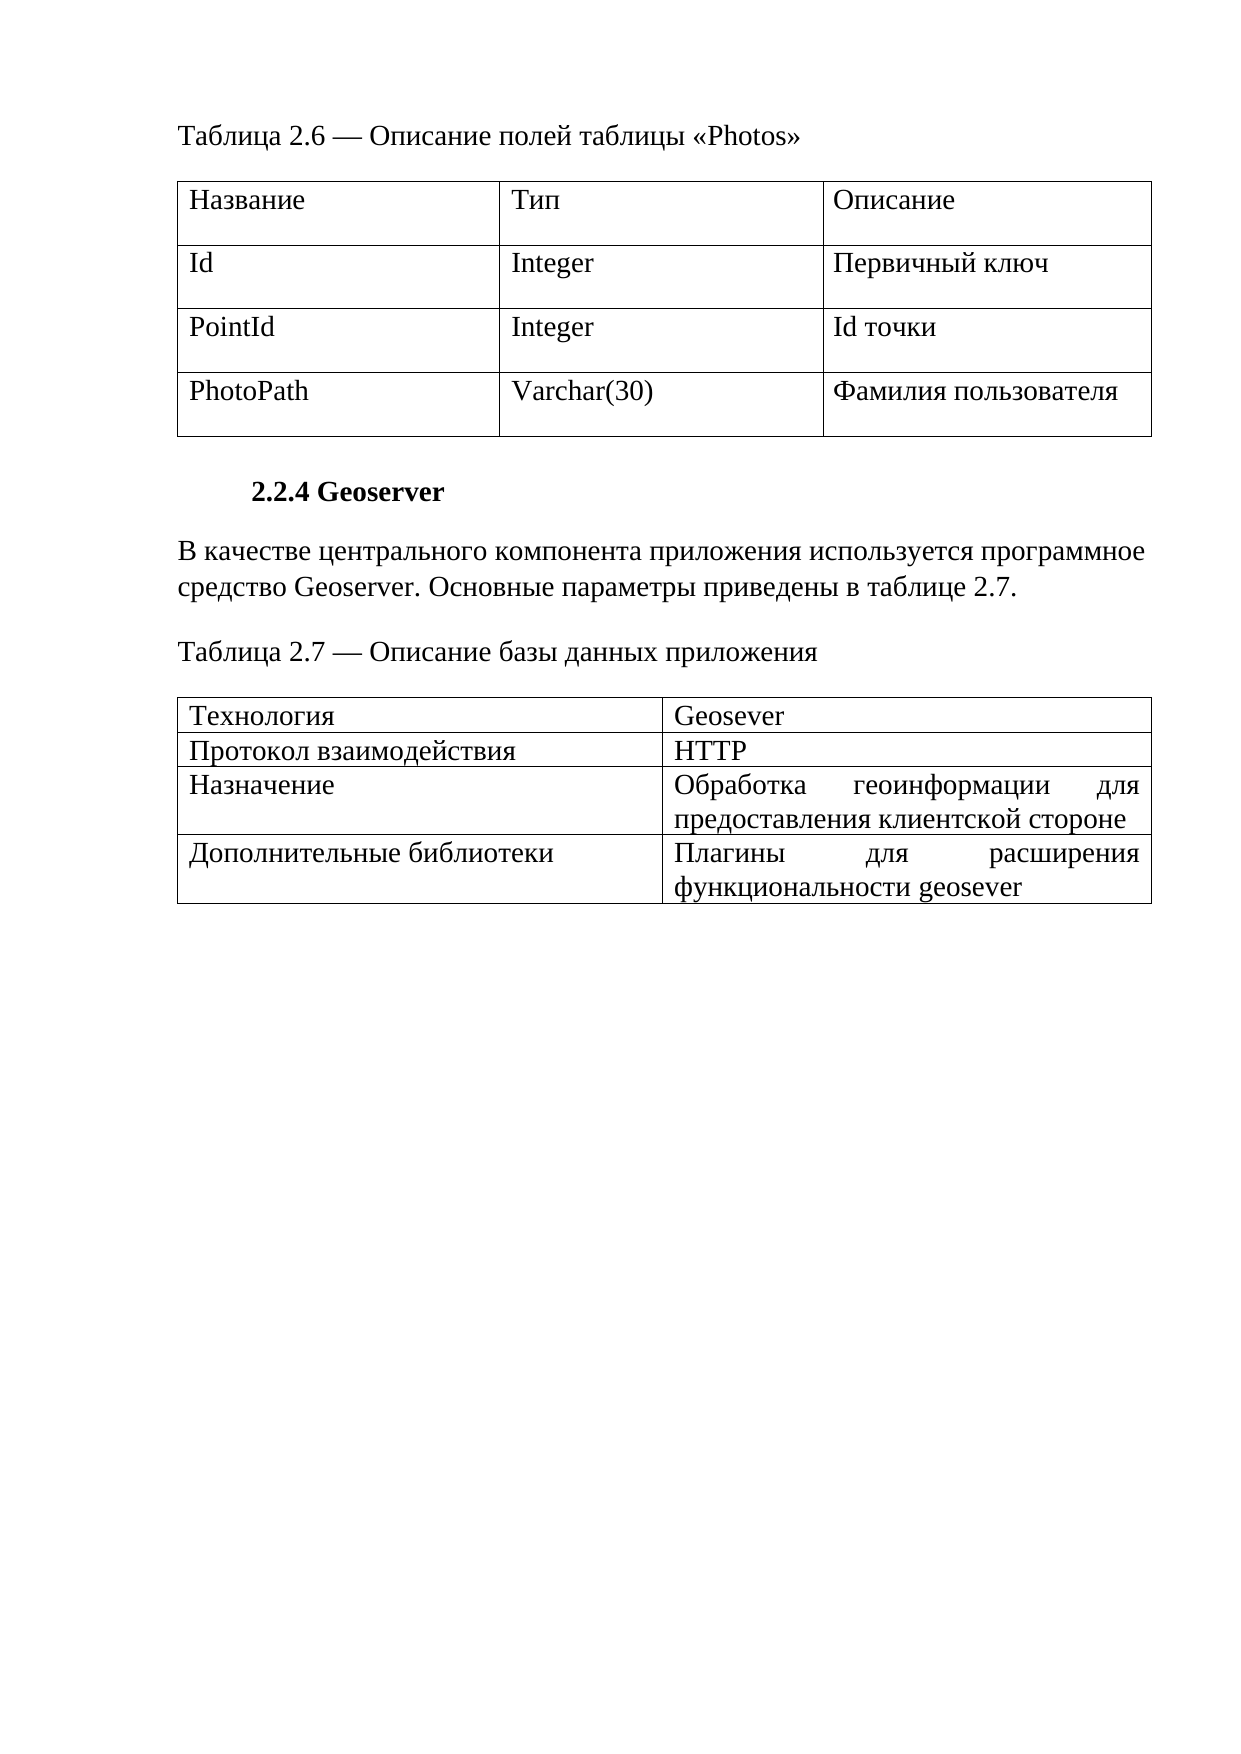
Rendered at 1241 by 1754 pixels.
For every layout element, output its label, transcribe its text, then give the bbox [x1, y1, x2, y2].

table_cell Integer [500, 246, 823, 308]
table_cell Id точки [824, 309, 1151, 372]
table_cell PhotoPath [178, 373, 499, 436]
table_cell Плагины для расширения функциональности geosever [663, 835, 1151, 902]
table_cell Varchar(30) [500, 373, 823, 436]
table_cell Фамилия пользователя [824, 373, 1151, 436]
table_cell PointId [178, 309, 499, 372]
table_header Технология [178, 698, 662, 732]
table_cell Первичный ключ [824, 246, 1151, 308]
text 2.2.4 Geoserver [177, 474, 1152, 508]
table_cell HTTP [663, 733, 1151, 766]
table_header Название [178, 182, 499, 244]
table_cell Обработка геоинформации для предоставления клиентской стороне [663, 767, 1151, 834]
table_cell Дополнительные библиотеки [178, 835, 662, 902]
table_header Тип [500, 182, 823, 244]
table_cell Integer [500, 309, 823, 372]
text Таблица 2.6 — Описание полей таблицы «Photos» [177, 118, 1152, 152]
text Таблица 2.7 — Описание базы данных приложения [177, 634, 1152, 668]
table_cell Назначение [178, 767, 662, 834]
table_header Описание [824, 182, 1151, 244]
table_cell Протокол взаимодействия [178, 733, 662, 766]
table_header Geosever [663, 698, 1151, 732]
text В качестве центрального компонента приложения используется программное средство Geoserver. Основные параметры приведены в таблице 2.7. [177, 533, 1152, 603]
table_cell Id [178, 246, 499, 308]
